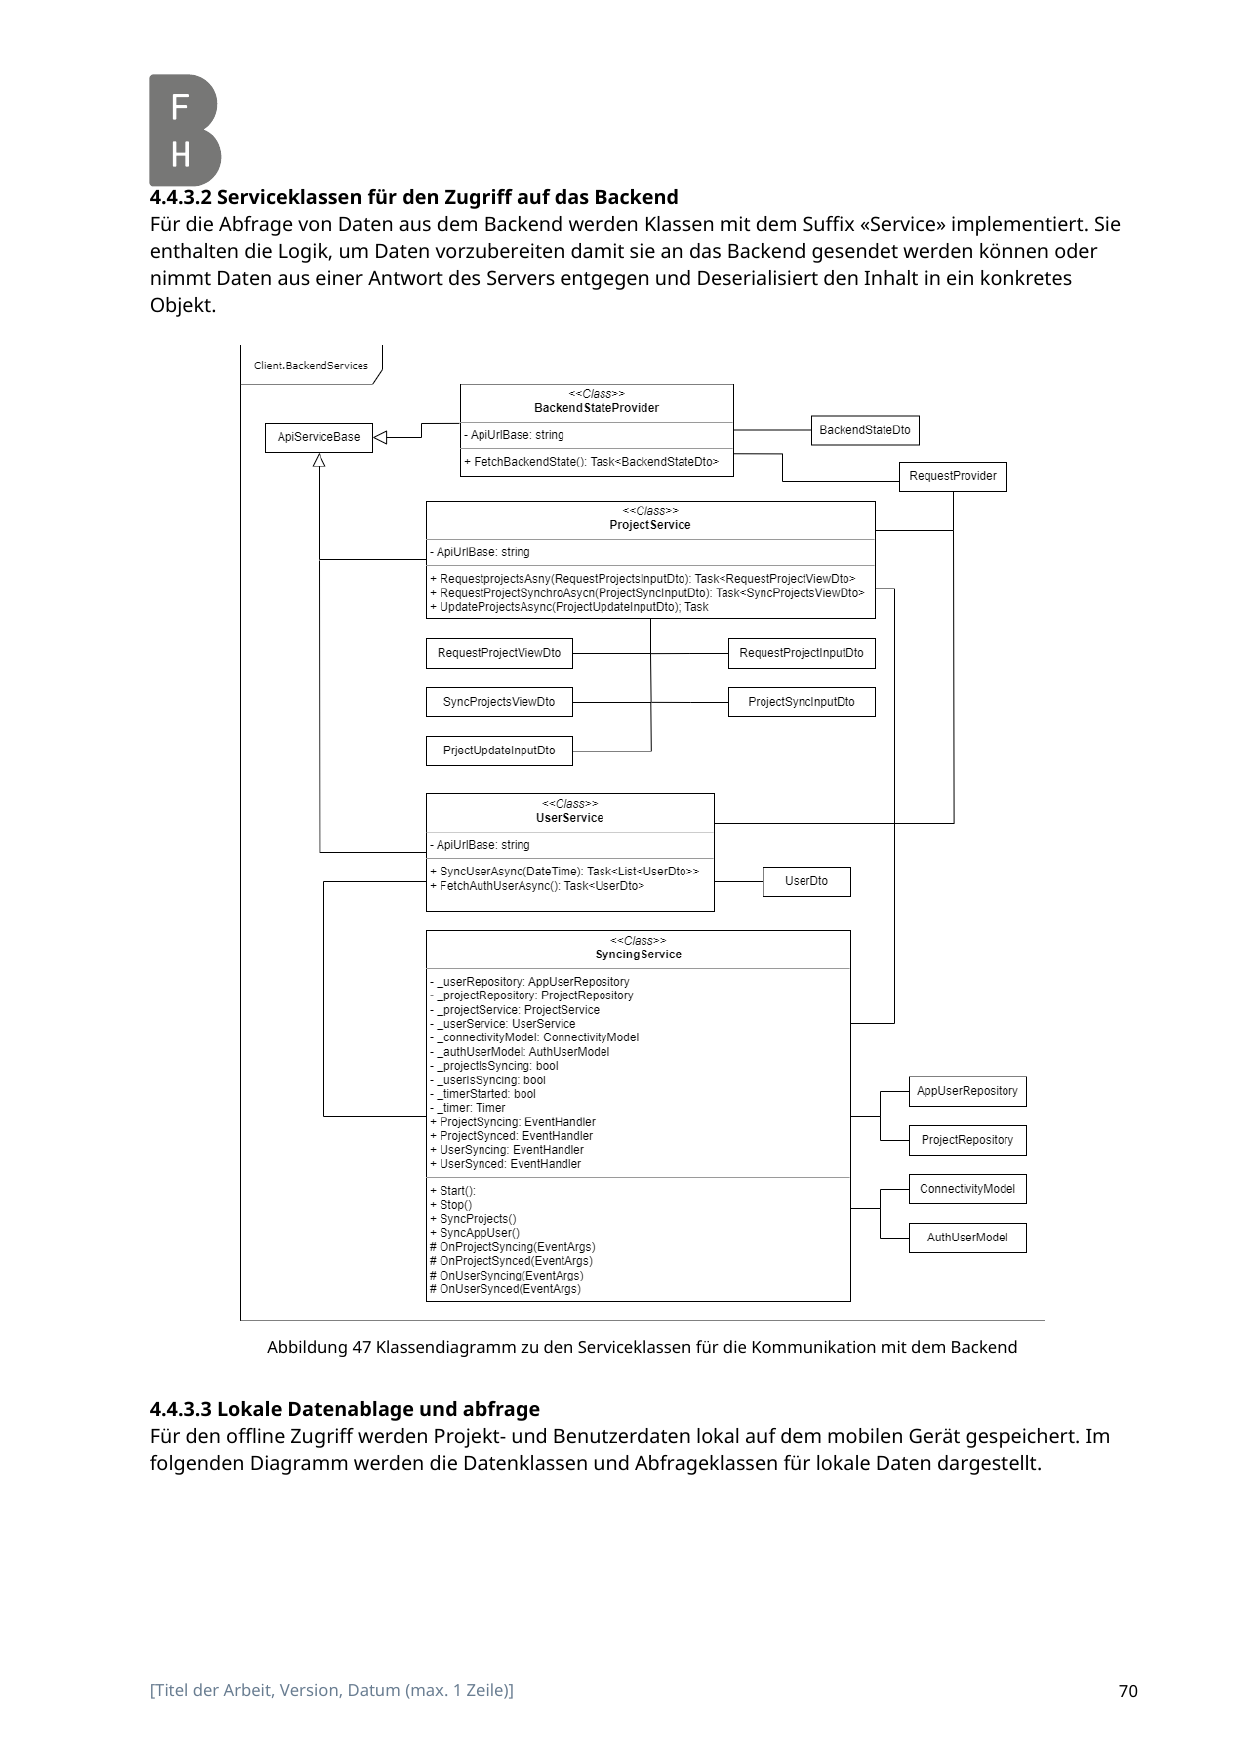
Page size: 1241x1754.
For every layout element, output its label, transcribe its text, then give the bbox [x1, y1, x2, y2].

subtitle Lokale Datenablage und abfrage [149, 1396, 1136, 1423]
subtitle Serviceklassen für den Zugriff auf das Backend [149, 183, 1136, 210]
text Für den offline Zugriff werden Projekt- und Benutzerdaten lokal auf dem mobilen Gerät gespeichert. Im folgenden Diagramm werden die Datenklassen und Abfrageklassen für lokale Daten dargestellt. [149, 1423, 1136, 1477]
text Für die Abfrage von Daten aus dem Backend werden Klassen mit dem Suffix «Service» implementiert. Sie enthalten die Logik, um Daten vorzubereiten damit sie an das Backend gesendet werden können oder nimmt Daten aus einer Antwort des Servers entgegen und Deserialisiert den Inhalt in ein konkretes Objekt. [149, 210, 1136, 318]
picture [240, 345, 1045, 1321]
